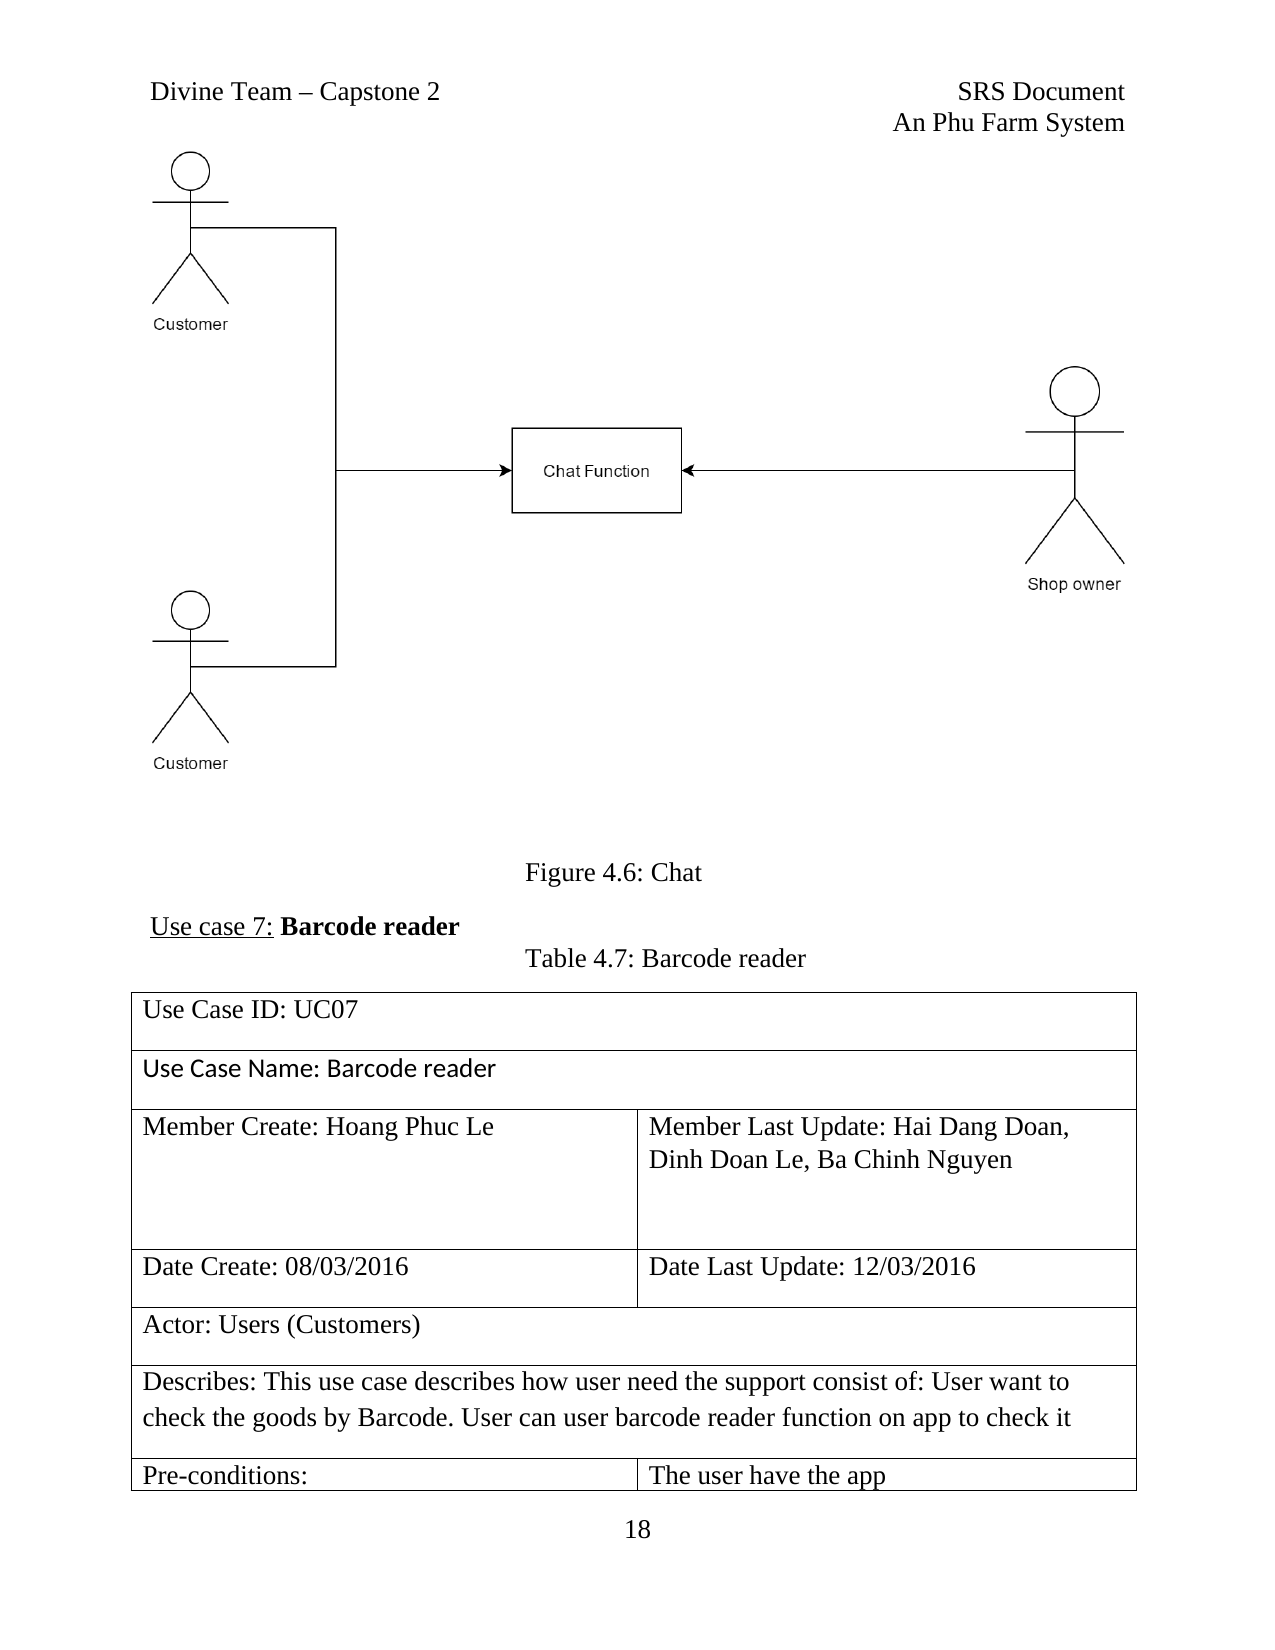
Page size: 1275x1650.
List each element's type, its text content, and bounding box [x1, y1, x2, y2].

table_cell Date Create: 08/03/2016 [132, 1250, 637, 1307]
subtitle Figure 4.6: Chat [150, 856, 1125, 887]
table_header Use Case ID: UC07 [132, 993, 1136, 1050]
subtitle Use case 7: Barcode reader [150, 909, 1125, 941]
picture [150, 150, 1125, 773]
table_cell Pre-conditions: [132, 1459, 637, 1490]
table_cell Actor: Users (Customers) [132, 1308, 1136, 1364]
table_cell Member Create: Hoang Phuc Le [132, 1110, 637, 1249]
table_cell Use Case Name: Barcode reader [132, 1051, 1136, 1109]
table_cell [638, 1459, 1136, 1490]
text Table 4.7: Barcode reader [450, 942, 1125, 974]
table_cell Member Last Update: Hai Dang Doan, Dinh Doan Le, Ba Chinh Nguyen [638, 1110, 1136, 1249]
table_cell Describes: This use case describes how user need the support consist of: User want to check the goods by Barcode. User can user barcode reader function on app to check it [132, 1366, 1136, 1458]
table_cell Date Last Update: 12/03/2016 [638, 1250, 1136, 1307]
